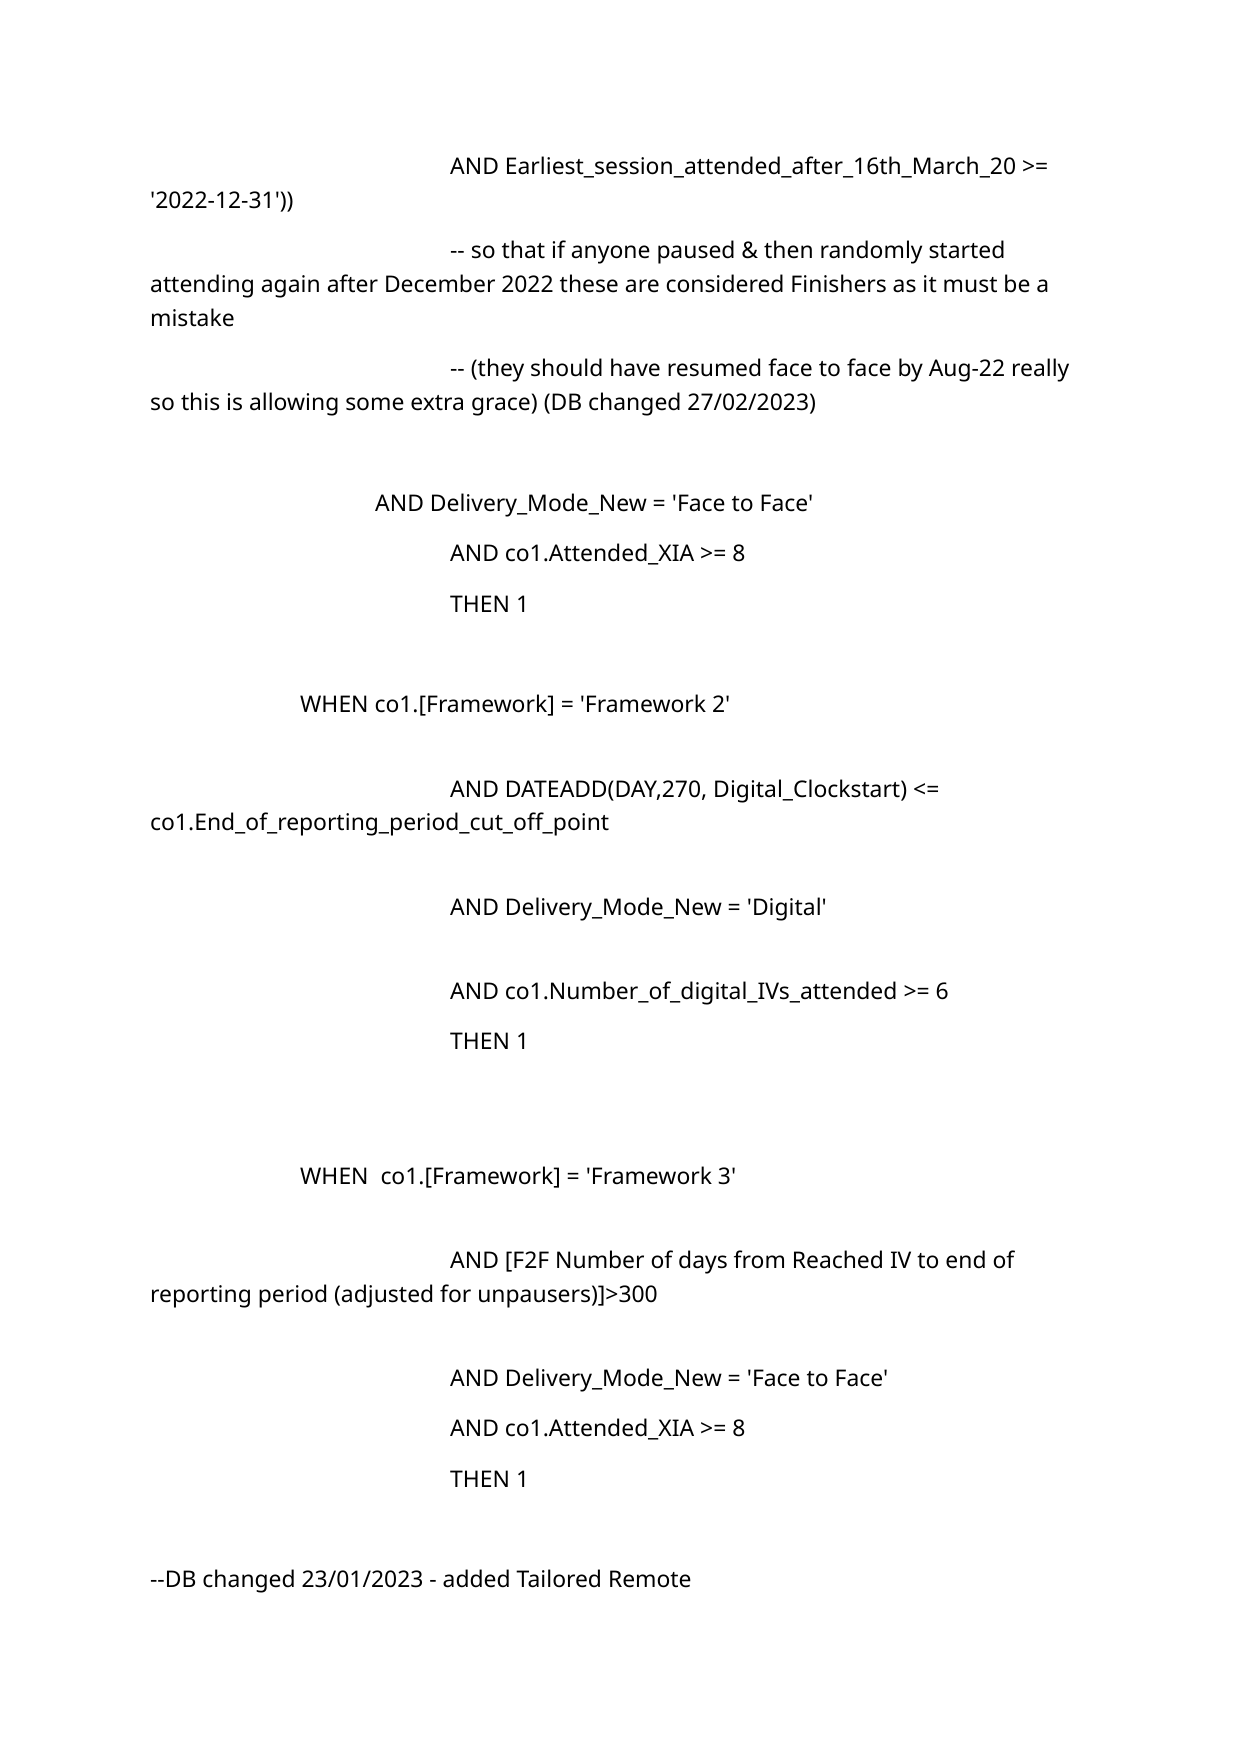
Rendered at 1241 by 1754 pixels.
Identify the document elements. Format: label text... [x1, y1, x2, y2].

text AND co1.Attended_XIA >= 8 [150, 1412, 1090, 1443]
text WHEN co1.[Framework] = 'Framework 3' [150, 1159, 1090, 1224]
text AND Delivery_Mode_New = 'Face to Face' [150, 1362, 1090, 1393]
text AND Delivery_Mode_New = 'Face to Face' [150, 487, 1090, 518]
text AND Earliest_session_attended_after_16th_March_20 >= '2022-12-31')) [150, 150, 1090, 215]
text AND co1.Number_of_digital_IVs_attended >= 6 [150, 974, 1090, 1006]
text AND DATEADD(DAY,270, Digital_Clockstart) <= co1.End_of_reporting_period_cut_off_point [150, 772, 1090, 871]
text -- so that if anyone paused & then randomly started attending again after December 2022 these are considered Finishers as it must be a mistake [150, 234, 1090, 333]
text AND Delivery_Mode_New = 'Digital' [150, 890, 1090, 955]
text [150, 1244, 1090, 1342]
text -- (they should have resumed face to face by Aug-22 really so this is allowing some extra grace) (DB changed 27/02/2023) [150, 352, 1090, 417]
text --DB changed 23/01/2023 - added Tailored Remote [150, 1563, 1090, 1594]
text THEN 1 [150, 1025, 1090, 1090]
text AND co1.Attended_XIA >= 8 [150, 537, 1090, 568]
text THEN 1 [150, 587, 1090, 619]
text THEN 1 [150, 1462, 1090, 1494]
text WHEN co1.[Framework] = 'Framework 2' [150, 688, 1090, 753]
